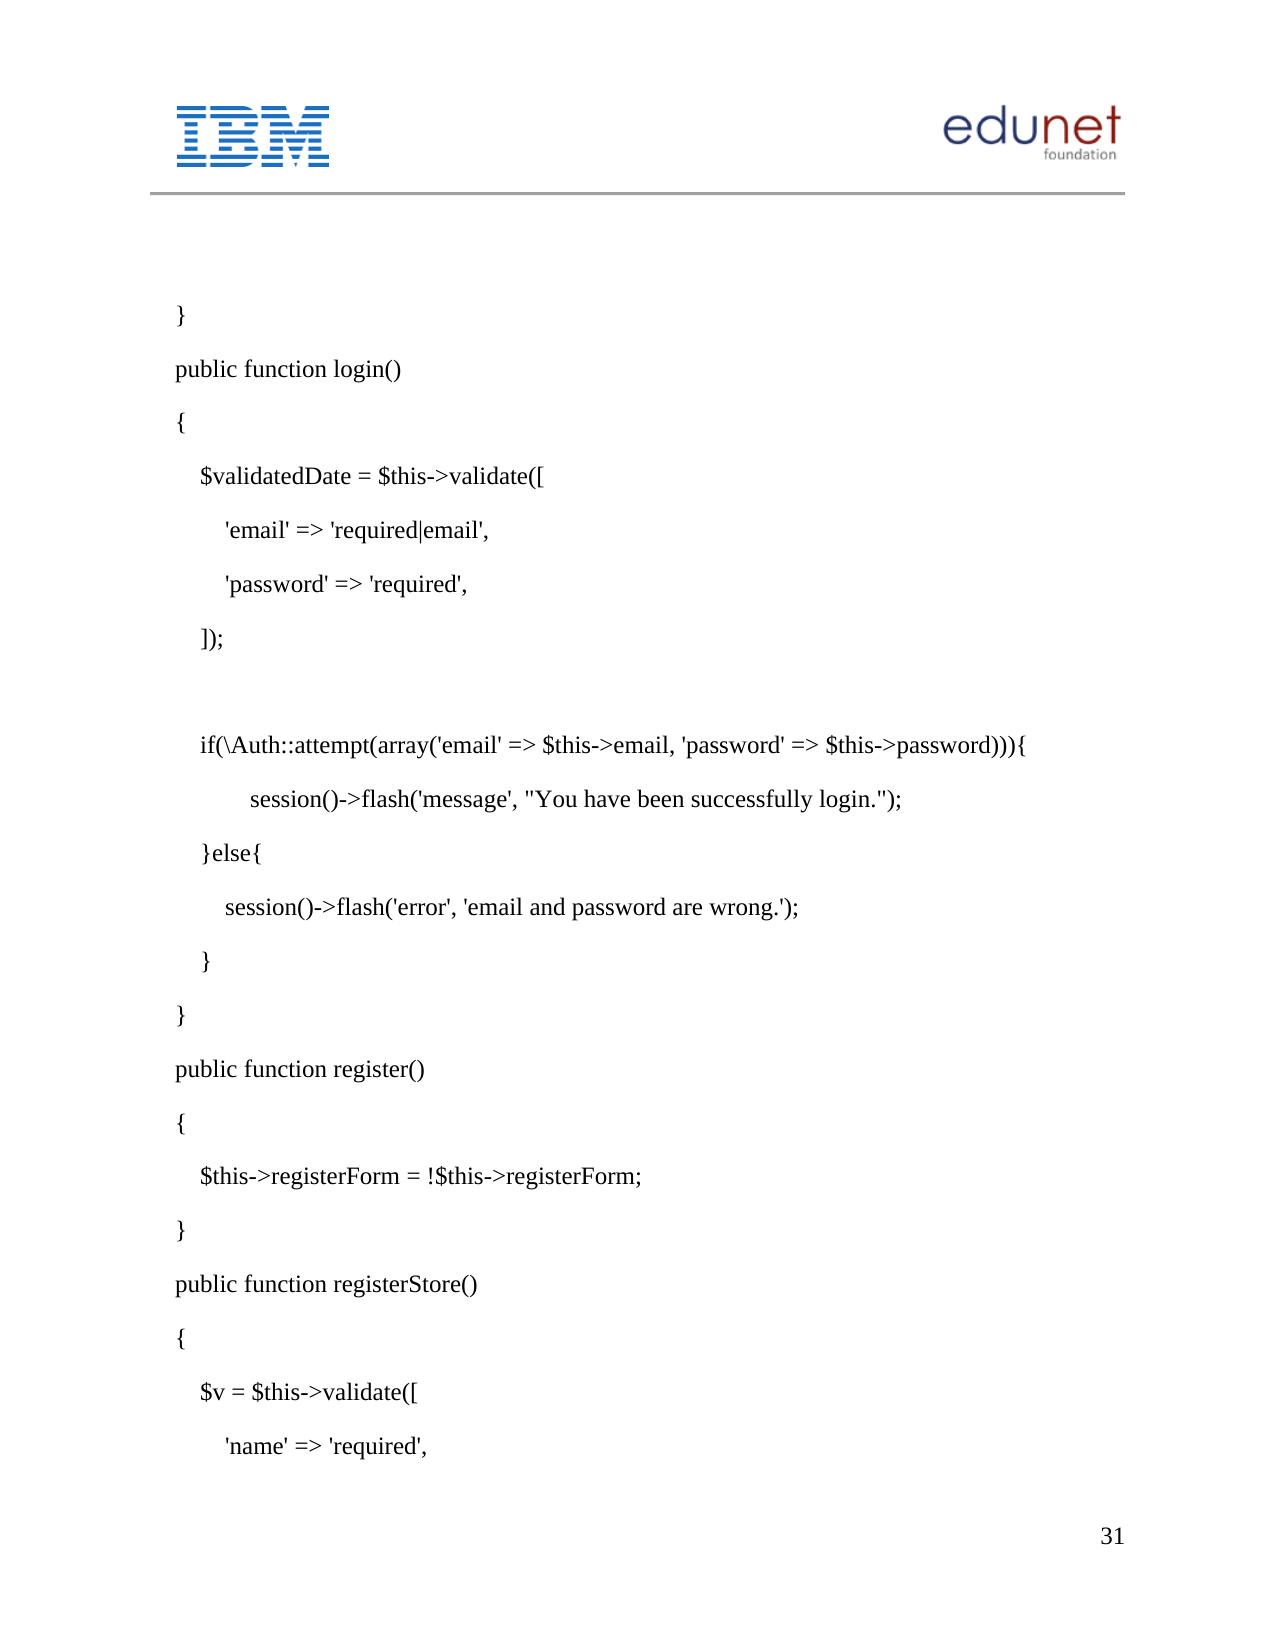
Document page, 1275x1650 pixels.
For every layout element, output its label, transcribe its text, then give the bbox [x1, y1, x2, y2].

text public function login() [150, 354, 1125, 382]
text $this->registerForm = !$this->registerForm; [150, 1161, 1125, 1190]
text { [150, 1323, 1125, 1352]
text { [150, 1108, 1125, 1136]
text 'password' => 'required', [150, 569, 1125, 598]
text } [150, 1000, 1125, 1029]
picture [176, 106, 329, 167]
text session()->flash('error', 'email and password are wrong.'); [150, 892, 1125, 921]
text 'name' => 'required', [150, 1431, 1125, 1459]
picture [941, 95, 1125, 167]
text }else{ [150, 838, 1125, 867]
text { [150, 407, 1125, 436]
text } [150, 1215, 1125, 1244]
text $v = $this->validate([ [150, 1377, 1125, 1406]
text } [150, 946, 1125, 975]
text 'email' => 'required|email', [150, 515, 1125, 544]
text public function registerStore() [150, 1269, 1125, 1298]
text session()->flash('message', "You have been successfully login."); [150, 784, 1125, 813]
text } [150, 300, 1125, 328]
text ]); [150, 623, 1125, 652]
text if(\Auth::attempt(array('email' => $this->email, 'password' => $this->password))){ [150, 731, 1125, 759]
text $validatedDate = $this->validate([ [150, 461, 1125, 490]
text public function register() [150, 1054, 1125, 1082]
